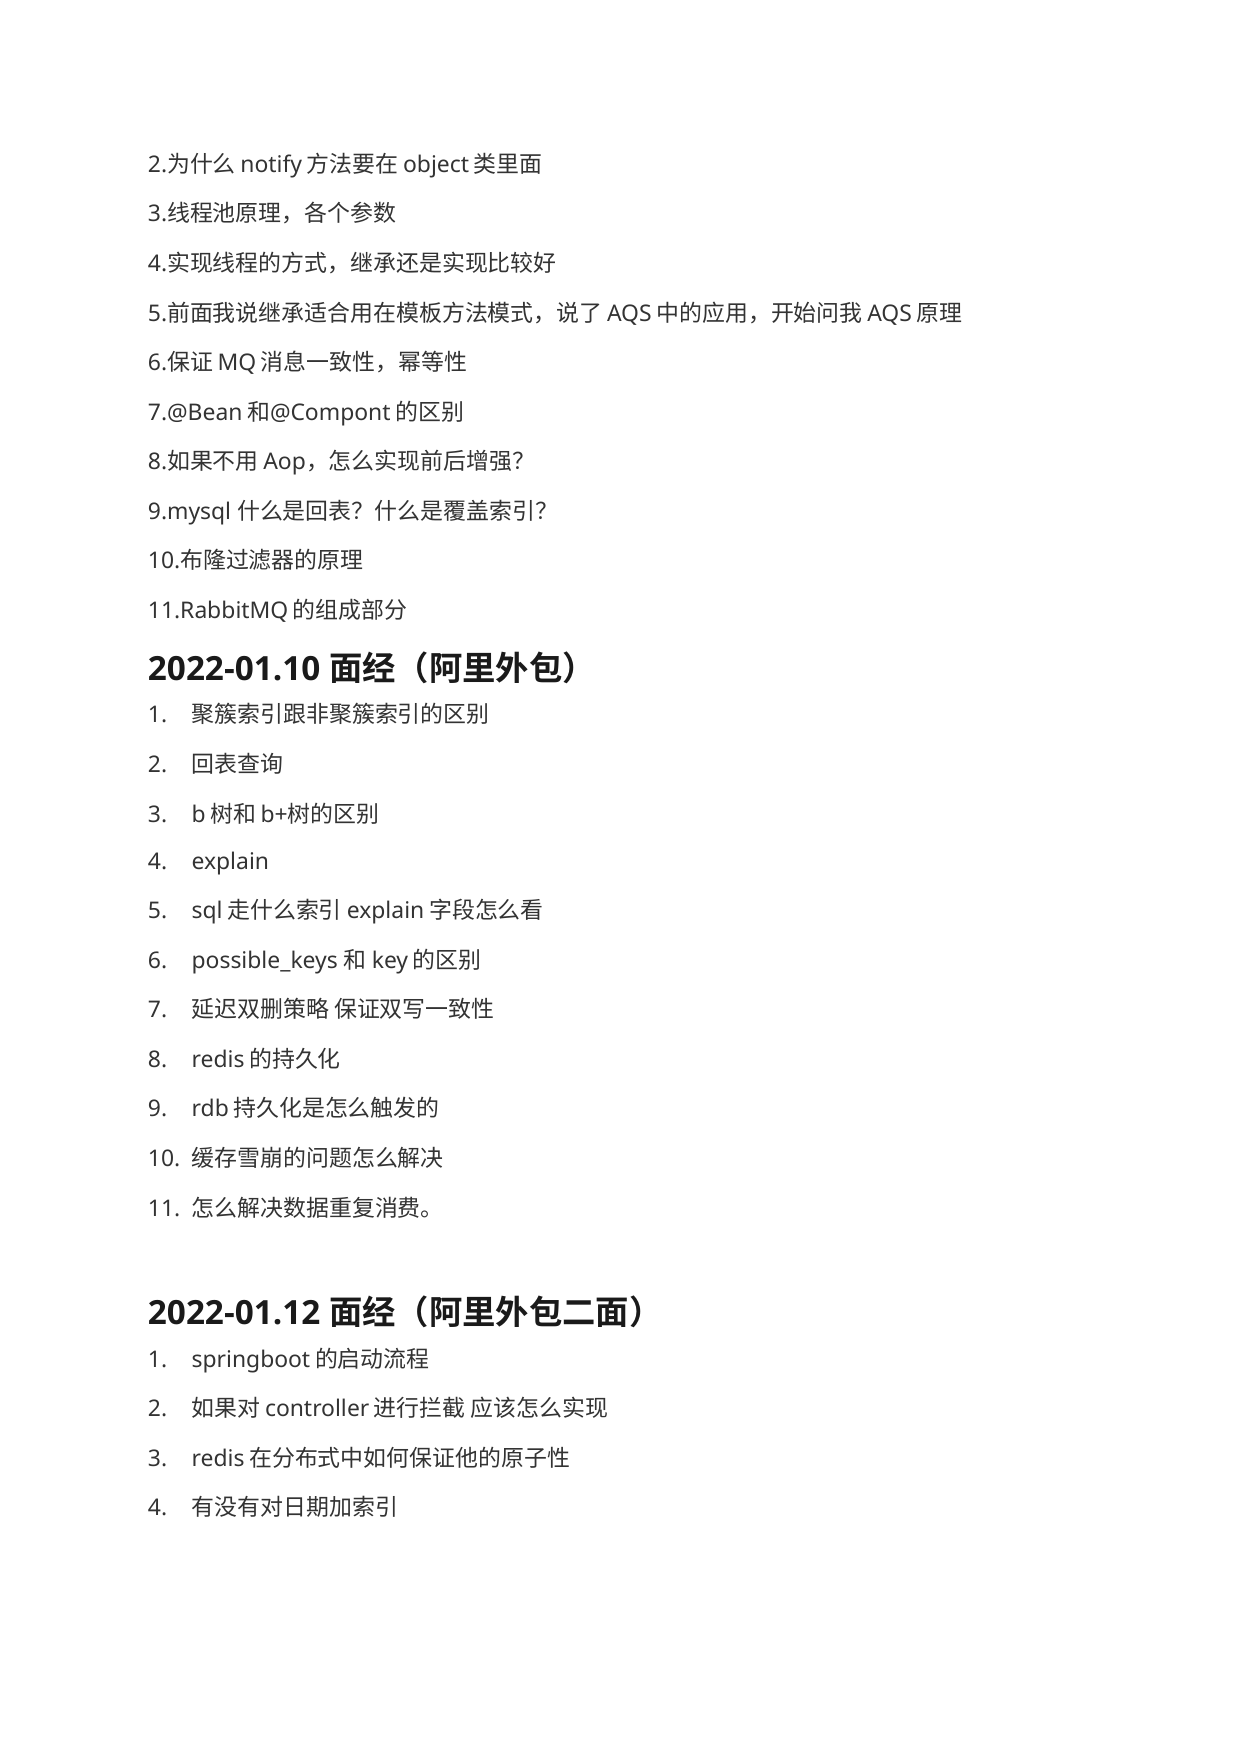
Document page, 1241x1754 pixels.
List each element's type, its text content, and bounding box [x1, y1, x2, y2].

list possible_keys 和 key的区别 [148, 941, 1093, 975]
list springboot的启动流程 [148, 1341, 1093, 1374]
text 10.布隆过滤器的原理 [148, 542, 1093, 576]
list b树和b+树的区别 [148, 795, 1093, 829]
text 9.mysql 什么是回表？什么是覆盖索引？ [148, 493, 1093, 526]
list 聚簇索引跟非聚簇索引的区别 [148, 696, 1093, 729]
list explain [148, 845, 1093, 876]
subtitle 2022-01.10 面经（阿里外包） [148, 642, 1093, 690]
text 4.实现线程的方式，继承还是实现比较好 [148, 245, 1093, 278]
list rdb持久化是怎么触发的 [148, 1090, 1093, 1123]
list redis在分布式中如何保证他的原子性 [148, 1440, 1093, 1473]
text 11.RabbitMQ的组成部分 [148, 592, 1093, 625]
text 5.前面我说继承适合用在模板方法模式，说了AQS中的应用，开始问我AQS原理 [148, 294, 1093, 328]
list 回表查询 [148, 746, 1093, 779]
list 延迟双删策略 保证双写一致性 [148, 991, 1093, 1024]
text 2.为什么notify方法要在object类里面 [148, 146, 1093, 179]
list sql走什么索引 explain字段怎么看 [148, 892, 1093, 925]
list redis的持久化 [148, 1041, 1093, 1074]
list 怎么解决数据重复消费。 [148, 1189, 1093, 1223]
text 3.线程池原理，各个参数 [148, 195, 1093, 229]
list 缓存雪崩的问题怎么解决 [148, 1140, 1093, 1173]
list 如果对controller进行拦截 应该怎么实现 [148, 1390, 1093, 1423]
text 8.如果不用Aop，怎么实现前后增强？ [148, 443, 1093, 477]
list 有没有对日期加索引 [148, 1489, 1093, 1523]
text 6.保证MQ消息一致性，幂等性 [148, 344, 1093, 377]
subtitle 2022-01.12 面经（阿里外包二面） [148, 1286, 1093, 1334]
text 7.@Bean和@Compont的区别 [148, 394, 1093, 427]
